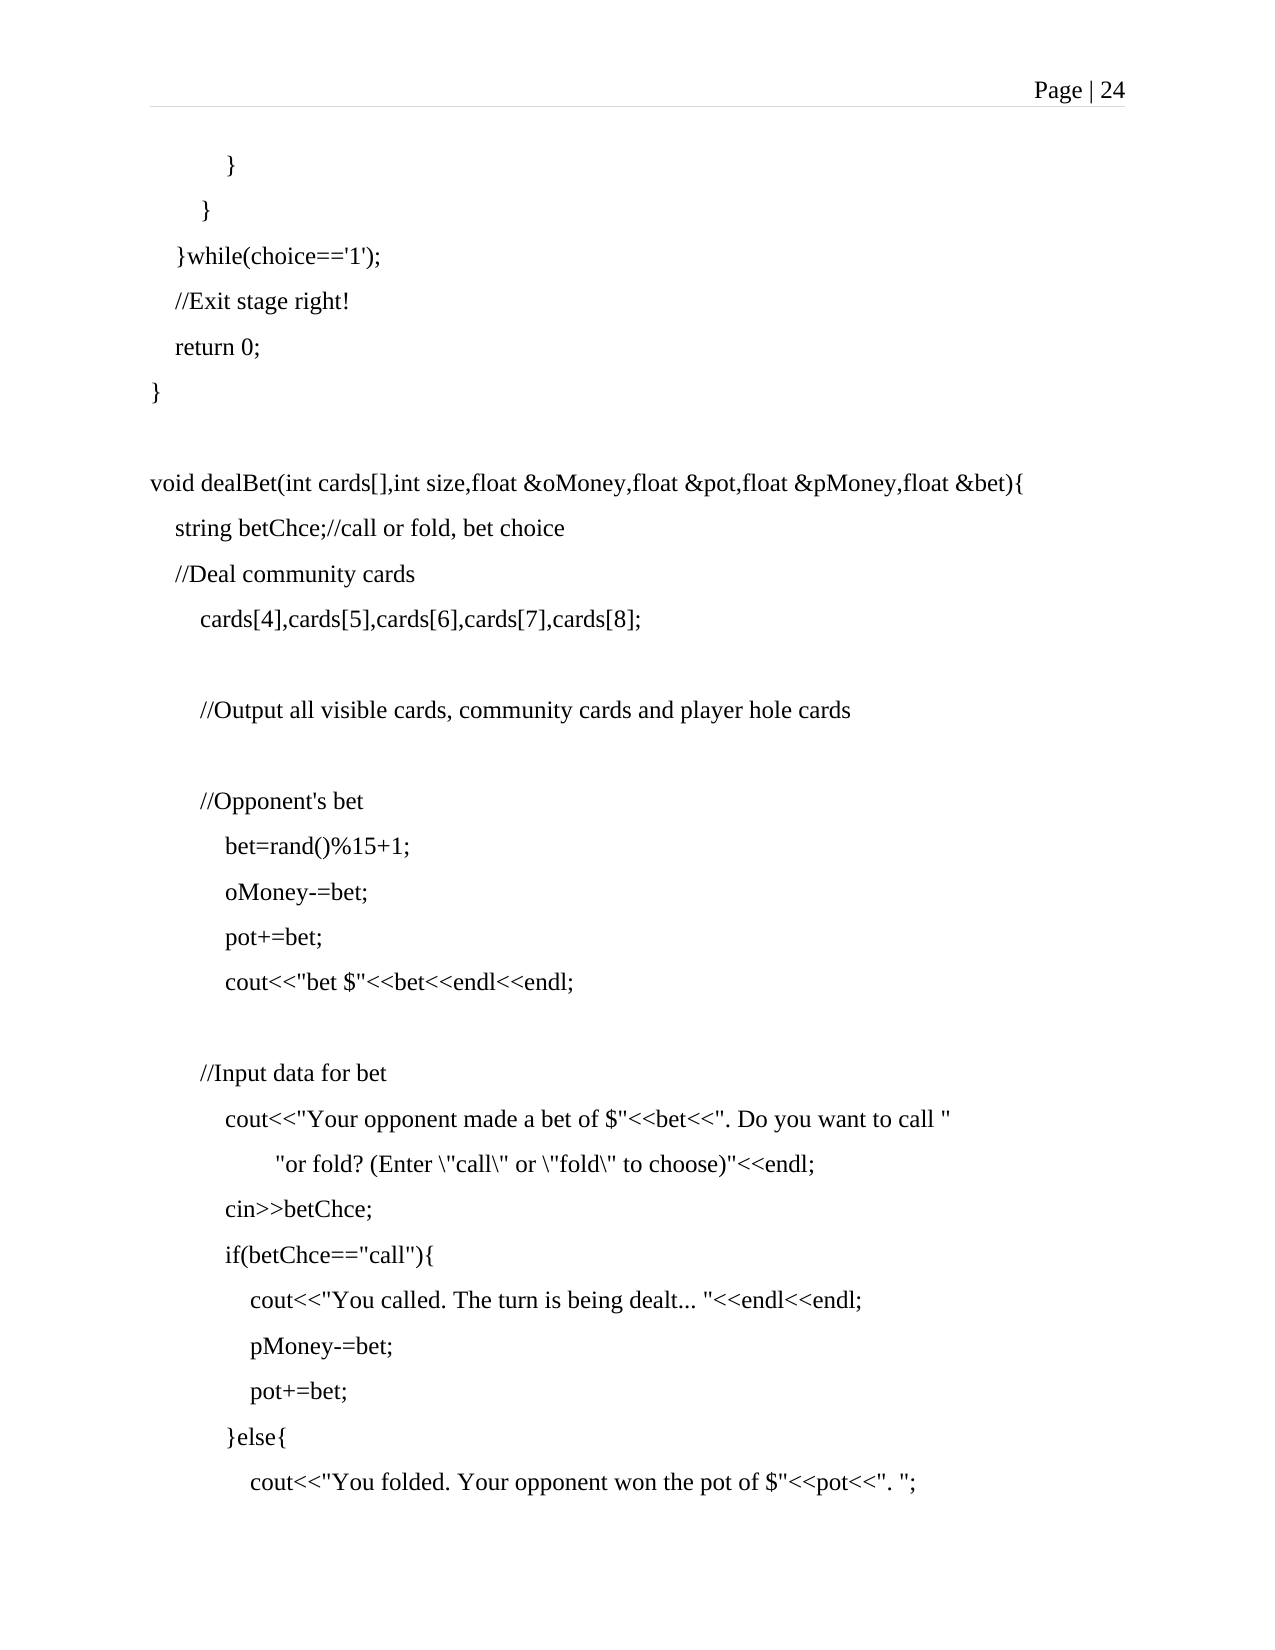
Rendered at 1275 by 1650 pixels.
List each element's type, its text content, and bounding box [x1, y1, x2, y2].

text }while(choice=='1'); [150, 241, 1125, 269]
text string betChce;//call or fold, bet choice [150, 513, 1125, 542]
text pot+=bet; [150, 1376, 1125, 1405]
text } [150, 195, 1125, 224]
text } [150, 377, 1125, 406]
text "or fold? (Enter \"call\" or \"fold\" to choose)"<<endl; [150, 1149, 1125, 1178]
text cin>>betChce; [150, 1194, 1125, 1223]
text //Opponent's bet [150, 786, 1125, 814]
text cout<<"You called. The turn is being dealt... "<<endl<<endl; [150, 1285, 1125, 1314]
text //Deal community cards [150, 559, 1125, 587]
text //Exit stage right! [150, 286, 1125, 315]
text cout<<"bet $"<<bet<<endl<<endl; [150, 967, 1125, 996]
text cards[4],cards[5],cards[6],cards[7],cards[8]; [150, 604, 1125, 633]
text if(betChce=="call"){ [150, 1240, 1125, 1269]
text void dealBet(int cards[],int size,float &oMoney,float &pot,float &pMoney,float &bet){ [150, 468, 1125, 497]
text oMoney-=bet; [150, 877, 1125, 905]
text return 0; [150, 332, 1125, 360]
text cout<<"You folded. Your opponent won the pot of $"<<pot<<". "; [150, 1467, 1125, 1496]
text //Input data for bet [150, 1058, 1125, 1087]
text //Output all visible cards, community cards and player hole cards [150, 695, 1125, 724]
text pot+=bet; [150, 922, 1125, 951]
text pMoney-=bet; [150, 1331, 1125, 1359]
text } [150, 150, 1125, 179]
text }else{ [150, 1422, 1125, 1450]
text bet=rand()%15+1; [150, 831, 1125, 860]
text cout<<"Your opponent made a bet of $"<<bet<<". Do you want to call " [150, 1104, 1125, 1132]
